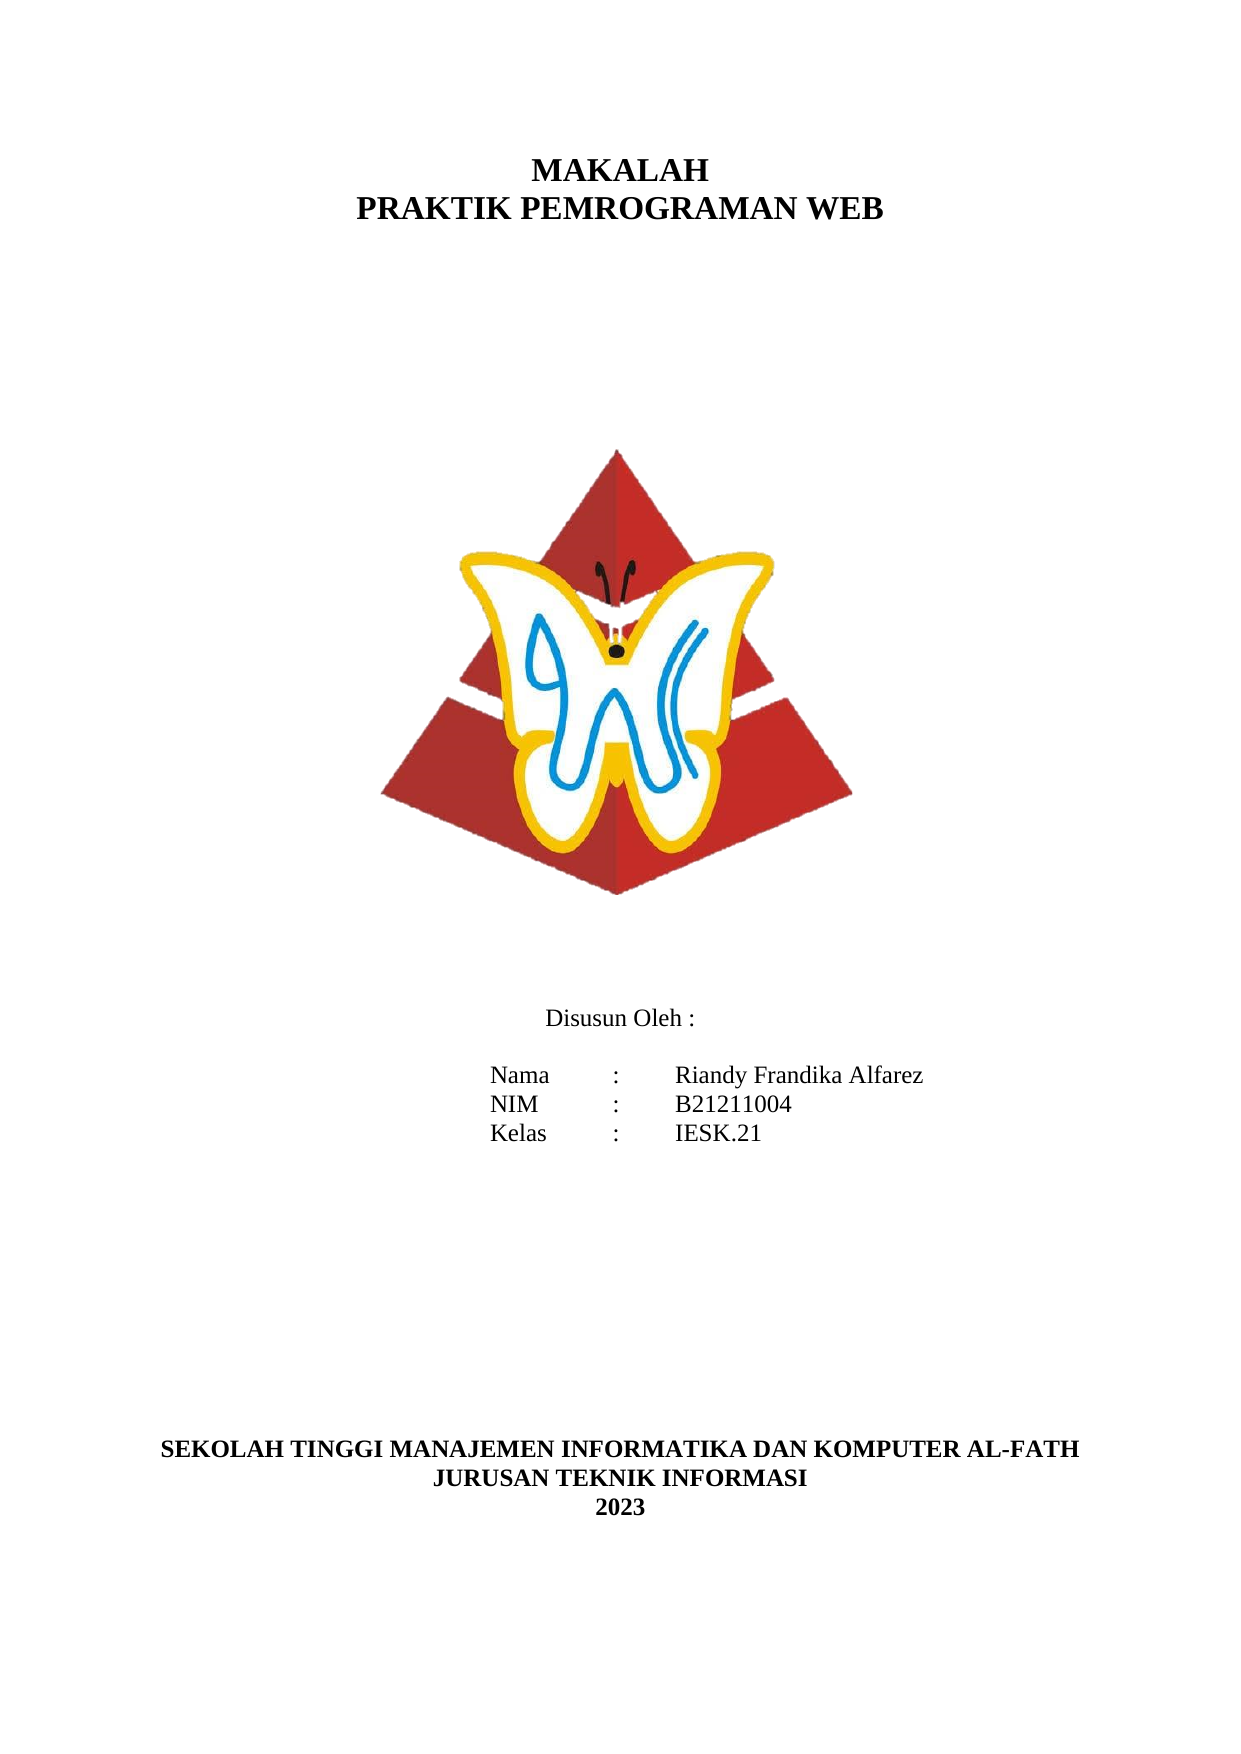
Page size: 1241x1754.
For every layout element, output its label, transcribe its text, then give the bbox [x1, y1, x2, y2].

text 2023 [150, 1492, 1090, 1520]
picture [380, 449, 853, 895]
text Nama : Riandy Frandika Alfarez [490, 1060, 1090, 1089]
text MAKALAH [150, 150, 1090, 188]
text SEKOLAH TINGGI MANAJEMEN INFORMATIKA DAN KOMPUTER AL-FATH [150, 1434, 1090, 1463]
text Kelas : IESK.21 [490, 1118, 1090, 1147]
text PRAKTIK PEMROGRAMAN WEB [150, 188, 1090, 227]
text JURUSAN TEKNIK INFORMASI [150, 1463, 1090, 1492]
text NIM : B21211004 [490, 1089, 1090, 1118]
text Disusun Oleh : [150, 1003, 1090, 1032]
